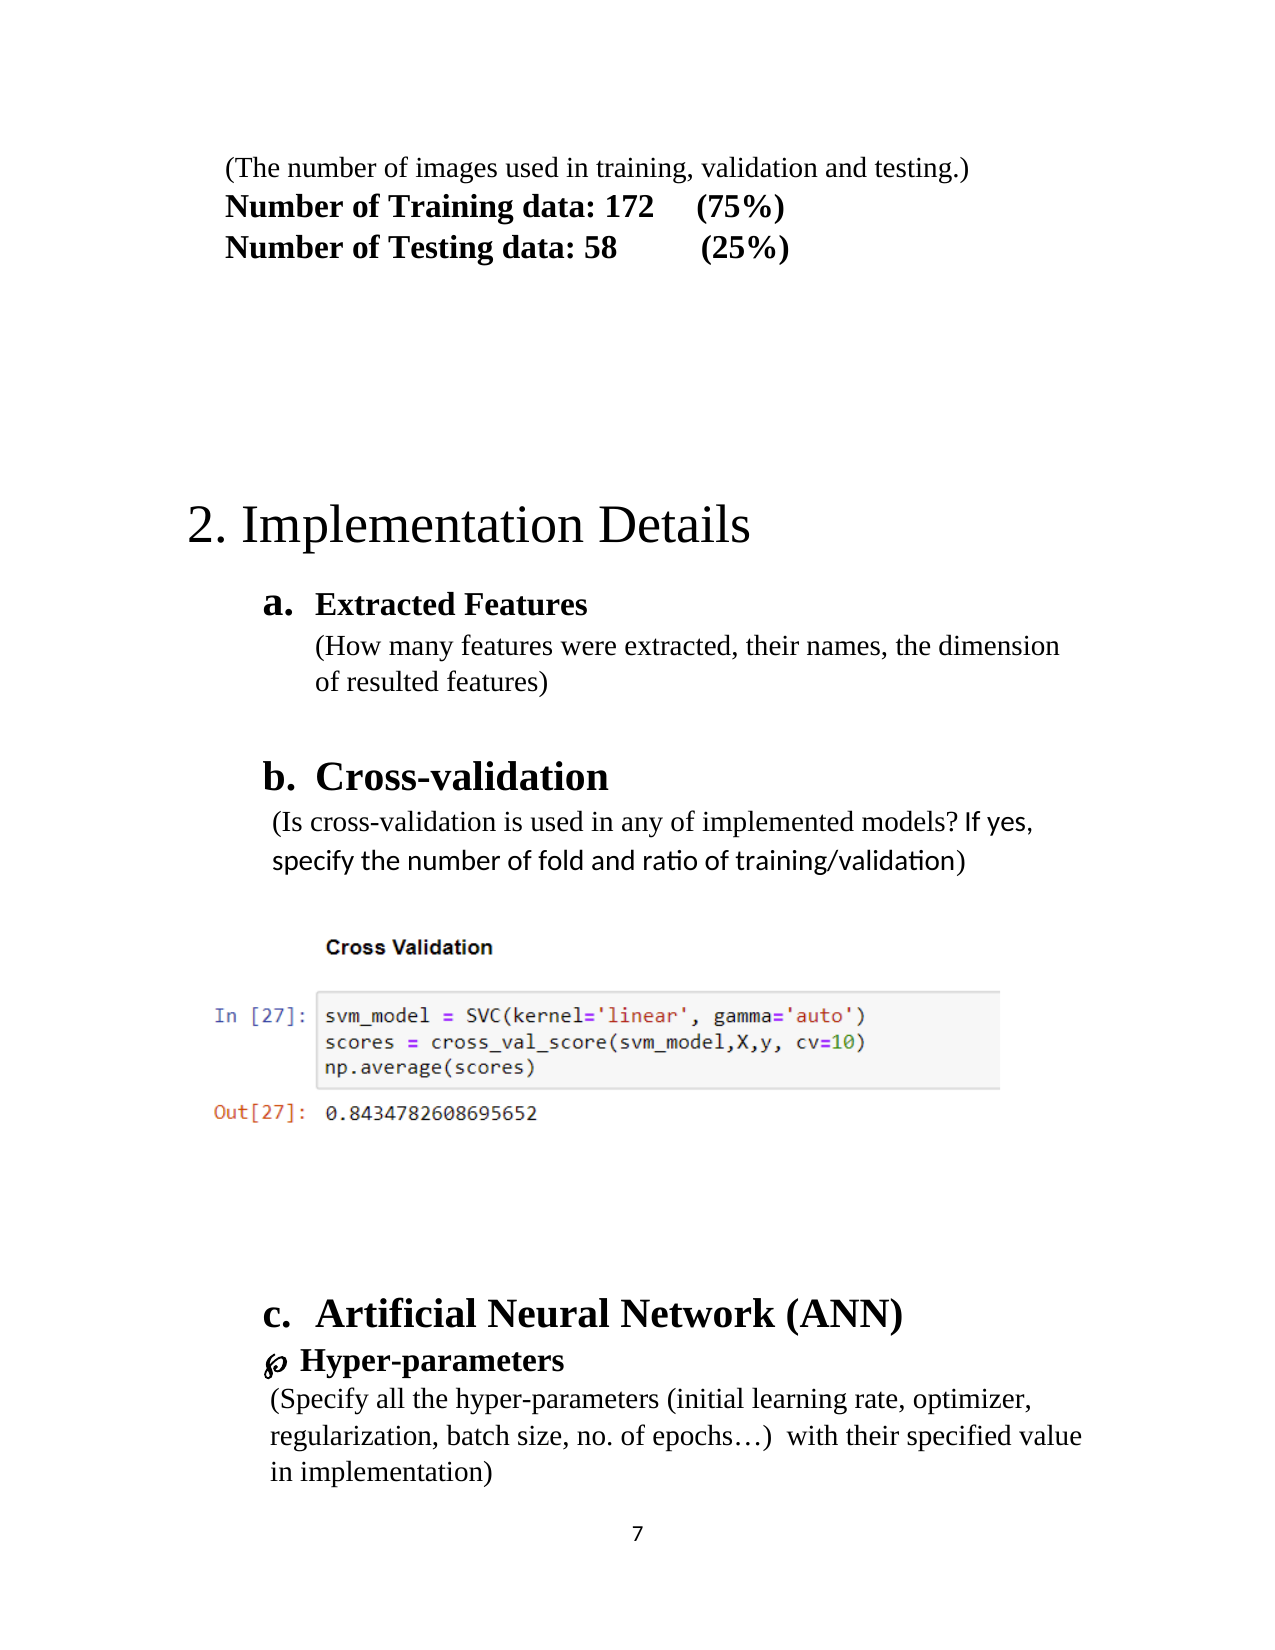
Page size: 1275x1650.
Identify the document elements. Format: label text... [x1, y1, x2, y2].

picture [187, 917, 1000, 1136]
text 2. Implementation Details [187, 492, 1087, 554]
list Hyper-parameters [262, 1340, 1087, 1379]
list Number of Training data: 172 (75%) [225, 186, 1087, 224]
list Cross-validation [262, 752, 1087, 800]
list Extracted Features [262, 576, 1087, 624]
list (Is cross-validation is used in any of implemented models? If yes, specify the number of fold and ratio of training/validation) [272, 803, 1087, 877]
list (Specify all the hyper-parameters (initial learning rate, optimizer, regularization, batch size, no. of epochs…) with their specified value in implementation) [270, 1382, 1087, 1487]
list Number of Testing data: 58 (25%) [225, 227, 1087, 266]
list (How many features were extracted, their names, the dimension of resulted features) [315, 628, 1087, 697]
list Artificial Neural Network (ANN) [262, 1289, 1087, 1337]
list (The number of images used in training, validation and testing.) [225, 150, 1087, 183]
